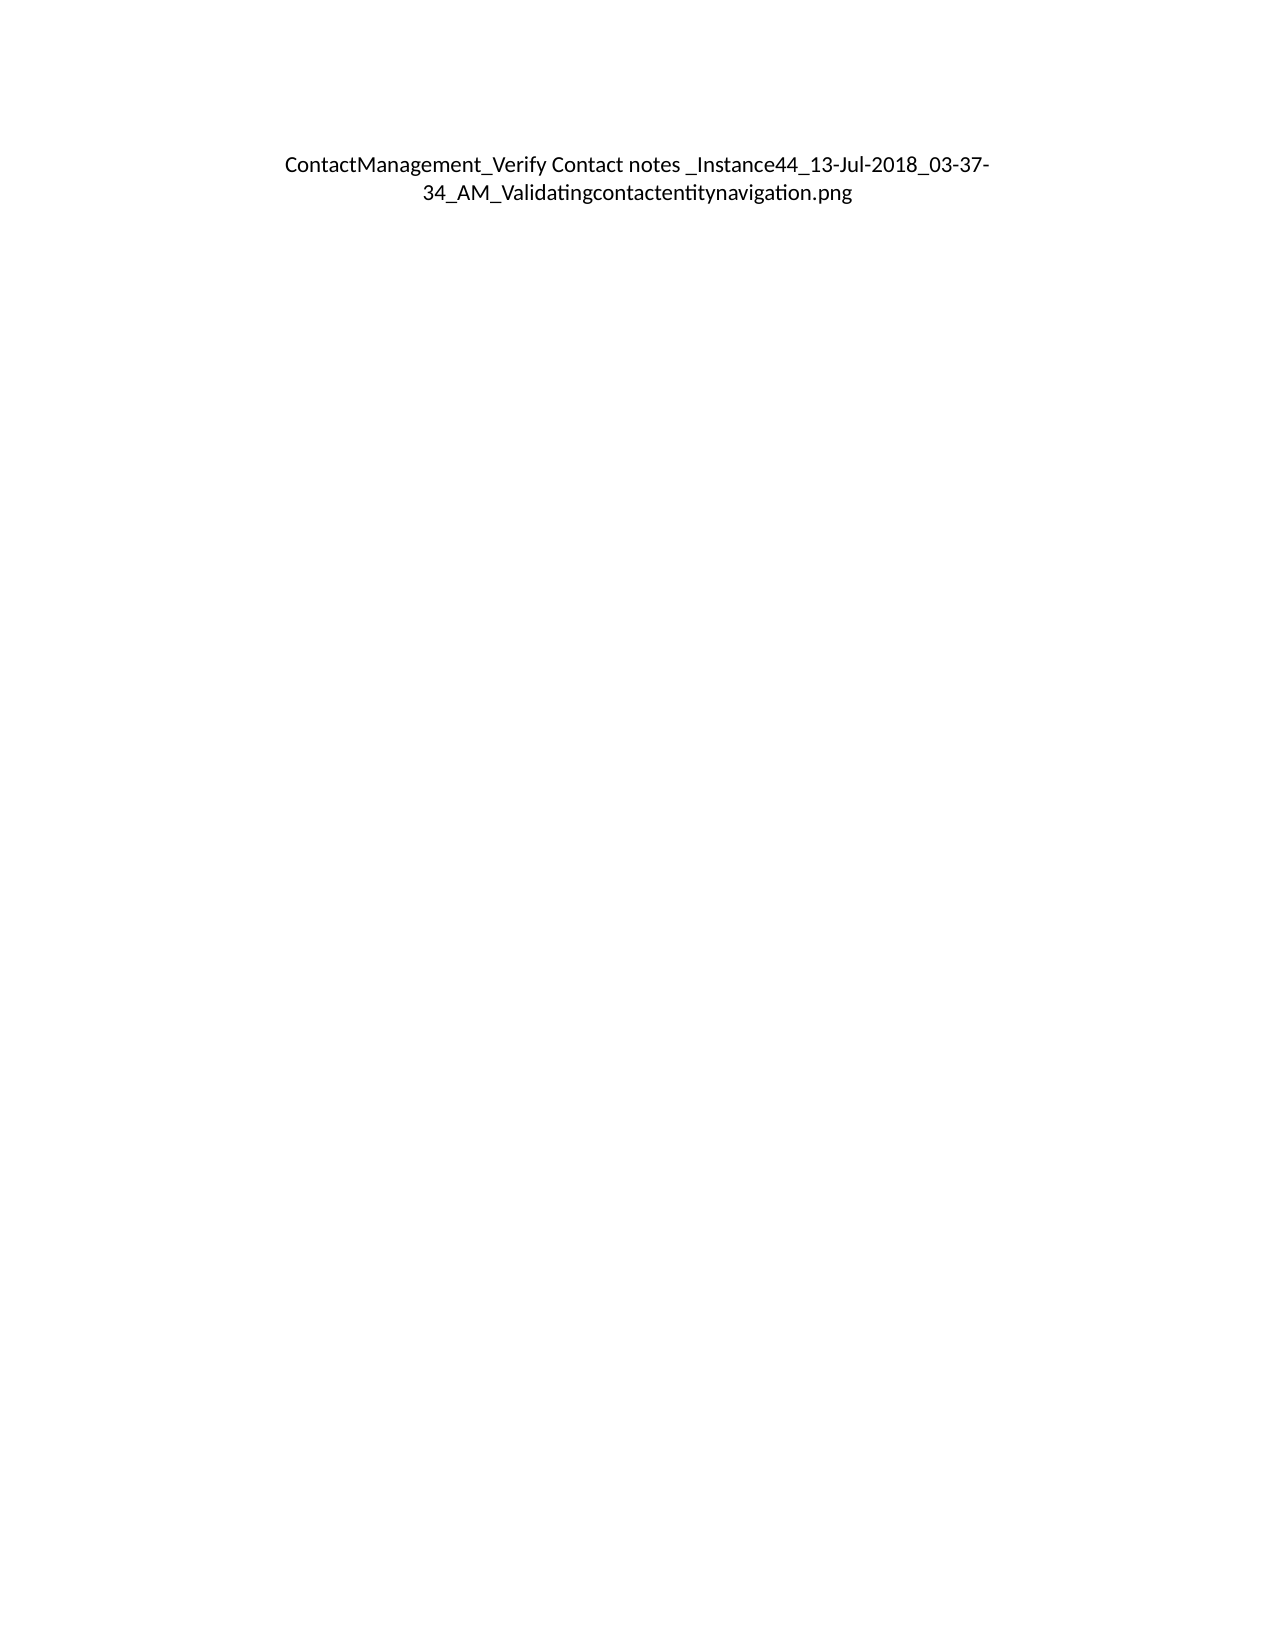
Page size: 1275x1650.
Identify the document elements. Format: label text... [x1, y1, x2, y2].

text ContactManagement_Verify Contact notes _Instance44_13-Jul-2018_03-37-34_AM_Validatingcontactentitynavigation.png [150, 150, 1125, 218]
